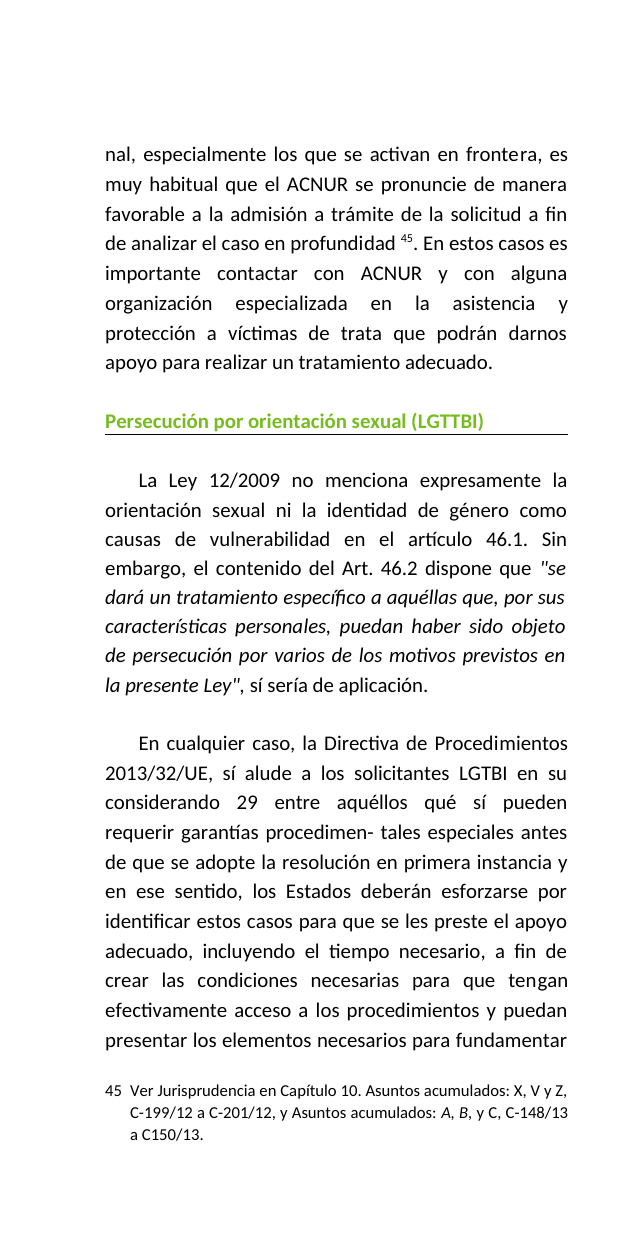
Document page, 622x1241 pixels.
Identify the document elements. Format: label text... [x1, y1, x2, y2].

text La Ley 12/2009 no menciona expresamente la orientación sexual ni la identidad de género como causas de vulnerabilidad en el artículo 46.1. Sin embargo, el contenido del Art. 46.2 dispone que "se dará un tratamiento específico a aquéllas que, por sus características personales, puedan haber sido objeto de persecución por varios de los motivos previstos en la presente Ley", sí sería de aplicación. [105, 468, 568, 697]
text nal, especialmente los que se activan en frontera, es muy habitual que el ACNUR se pronuncie de manera favorable a la admisión a trámite de la solicitud a fin de analizar el caso en profundidad . En estos casos es importante contactar con ACNUR y con alguna organización especializada en la asistencia y protección a víctimas de trata que podrán darnos apoyo para realizar un tratamiento adecuado. [105, 142, 568, 375]
text Persecución por orientación sexual (LGTTBI) [105, 408, 568, 434]
